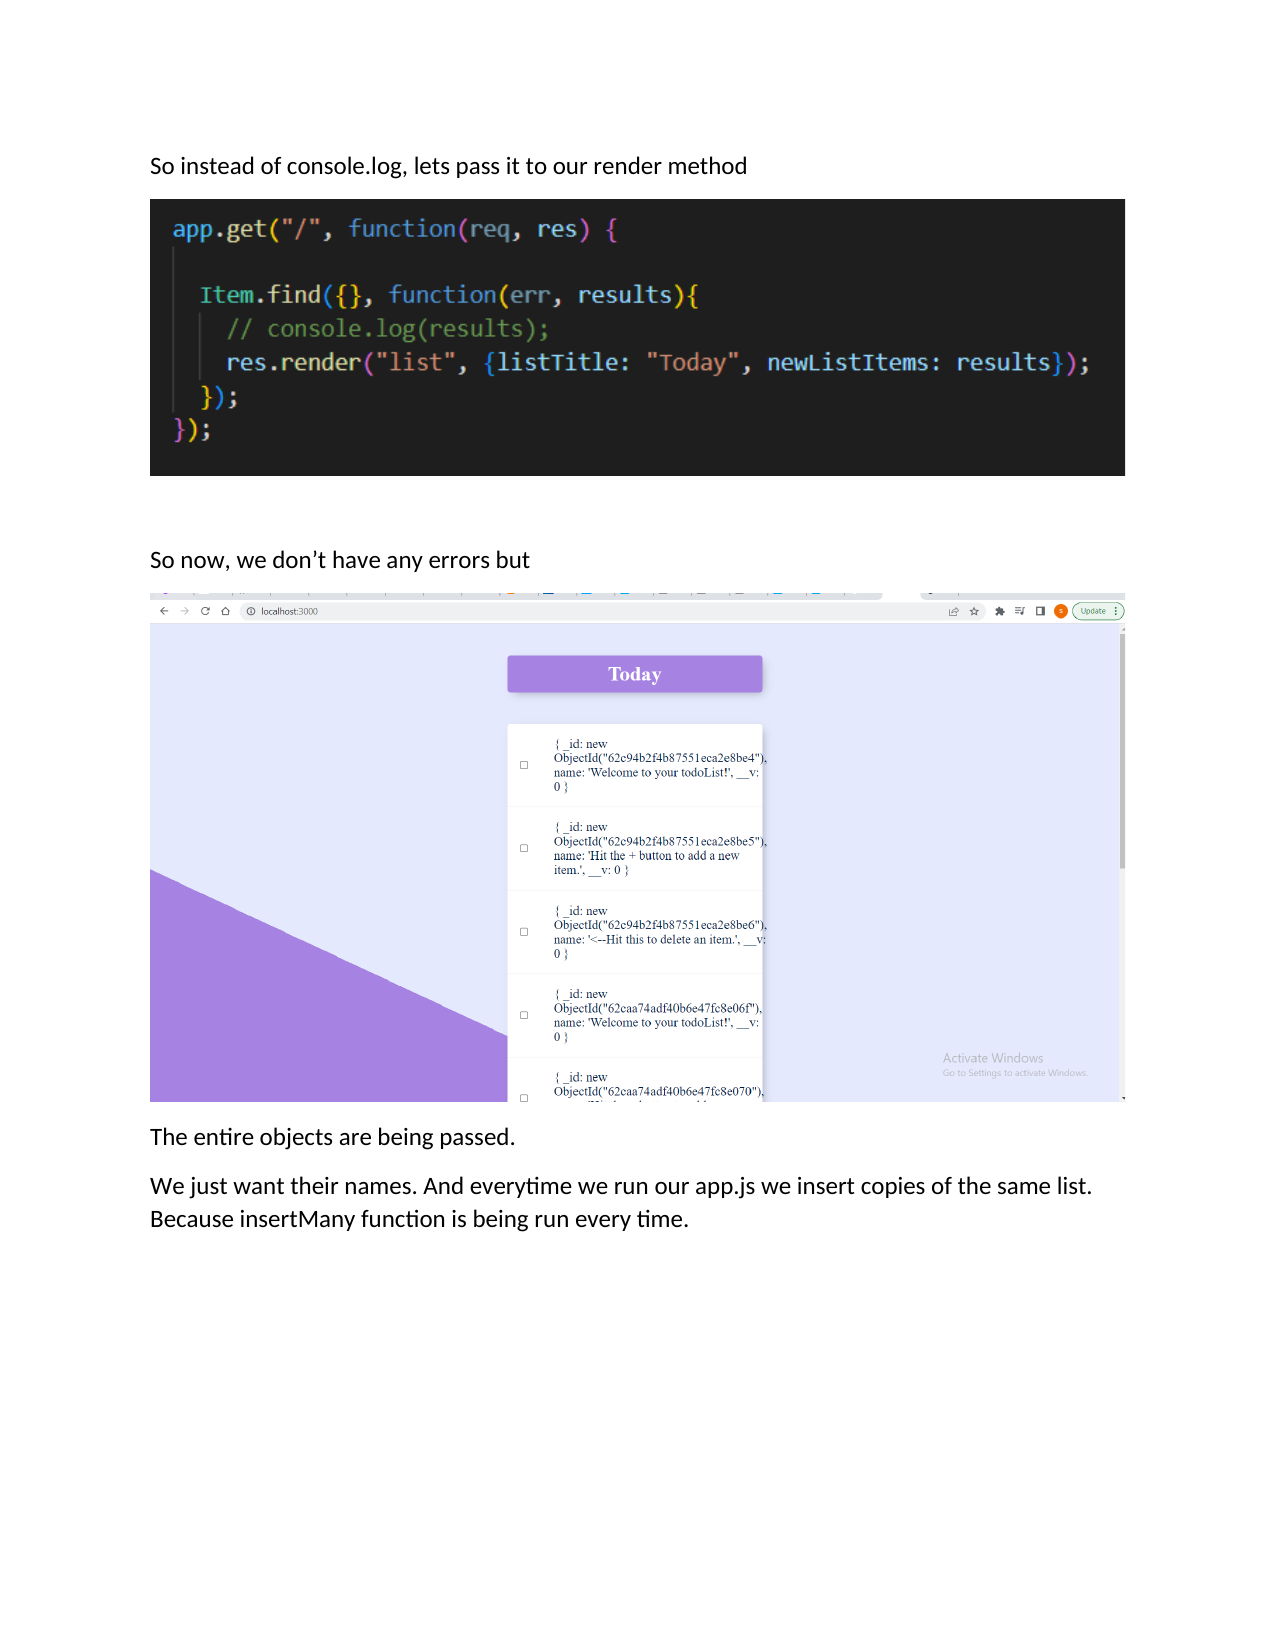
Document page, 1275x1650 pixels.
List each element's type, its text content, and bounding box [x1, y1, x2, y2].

text So now, we don’t have any errors but [150, 544, 1125, 575]
text So instead of console.log, lets pass it to our render method [150, 150, 1125, 181]
text The entire objects are being passed. [150, 1121, 1125, 1151]
picture [150, 593, 1125, 1102]
picture [150, 199, 1125, 476]
text We just want their names. And everytime we run our app.js we insert copies of the same list. Because insertMany function is being run every time. [150, 1171, 1125, 1234]
